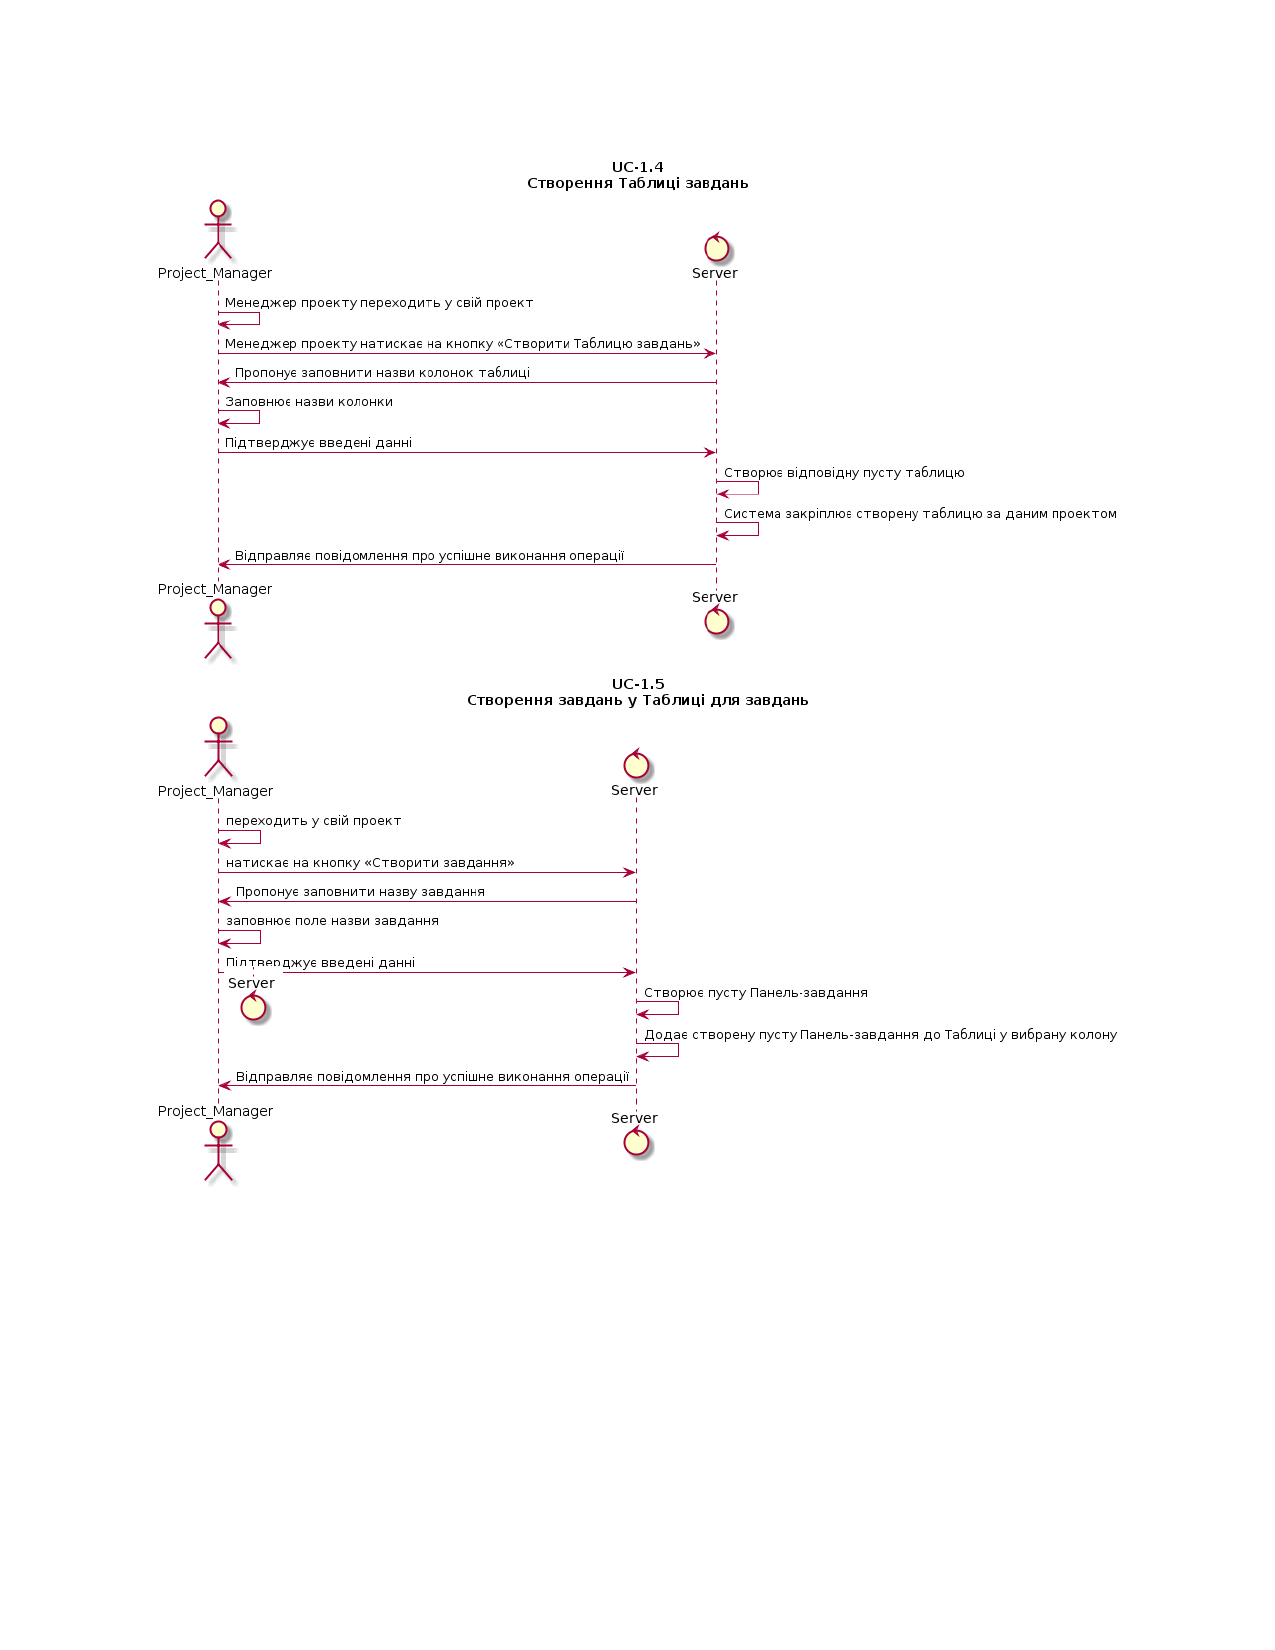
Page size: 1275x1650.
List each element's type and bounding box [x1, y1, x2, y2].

picture [150, 150, 1125, 1189]
